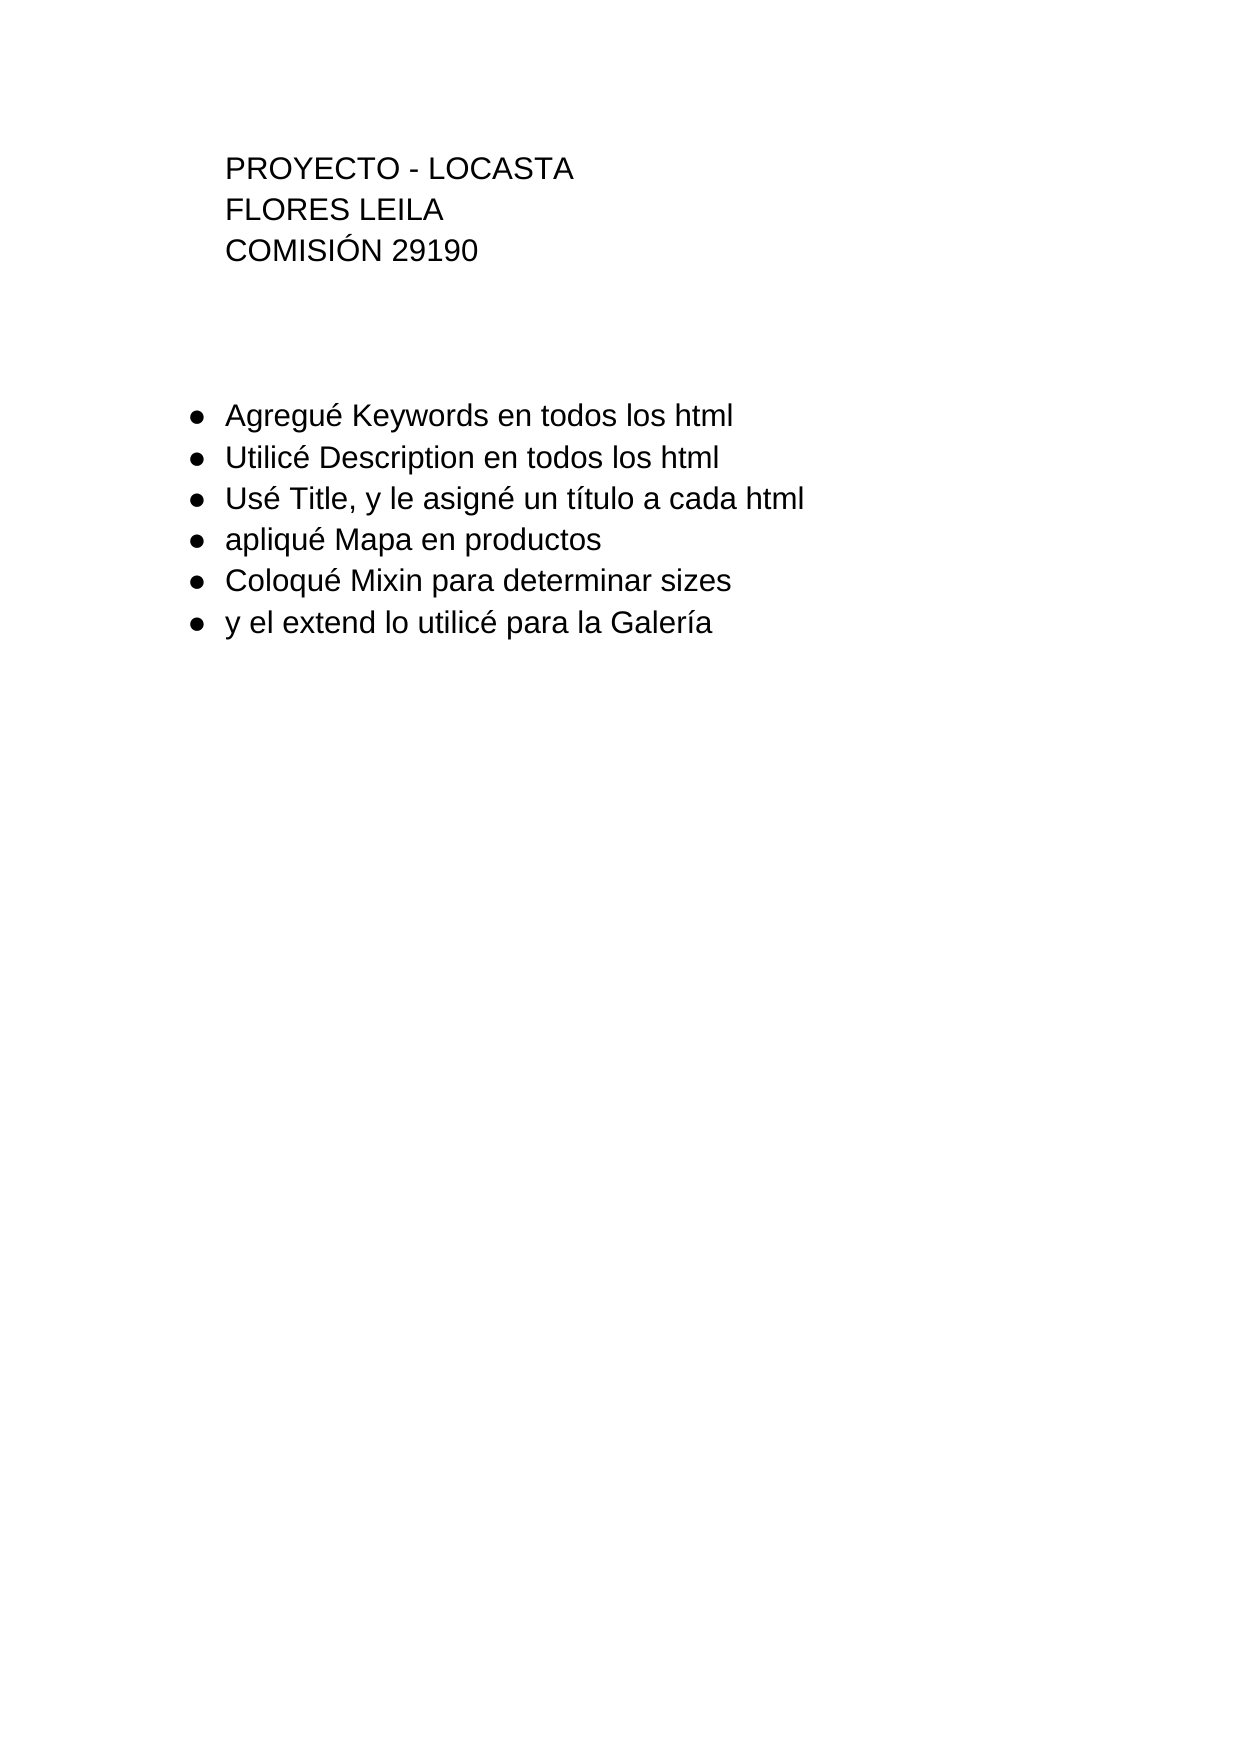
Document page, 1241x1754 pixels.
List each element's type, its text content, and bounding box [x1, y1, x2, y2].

text PROYECTO - LOCASTA [225, 150, 1090, 186]
list Utilicé Description en todos los html [187, 439, 1090, 475]
list Agregué Keywords en todos los html [187, 397, 1090, 433]
text FLORES LEILA [225, 191, 1090, 227]
list apliqué Mapa en productos [187, 521, 1090, 557]
list Usé Title, y le asigné un título a cada html [187, 480, 1090, 516]
list y el extend lo utilicé para la Galería [187, 604, 1090, 640]
text COMISIÓN 29190 [225, 232, 1090, 268]
list Coloqué Mixin para determinar sizes [187, 562, 1090, 598]
